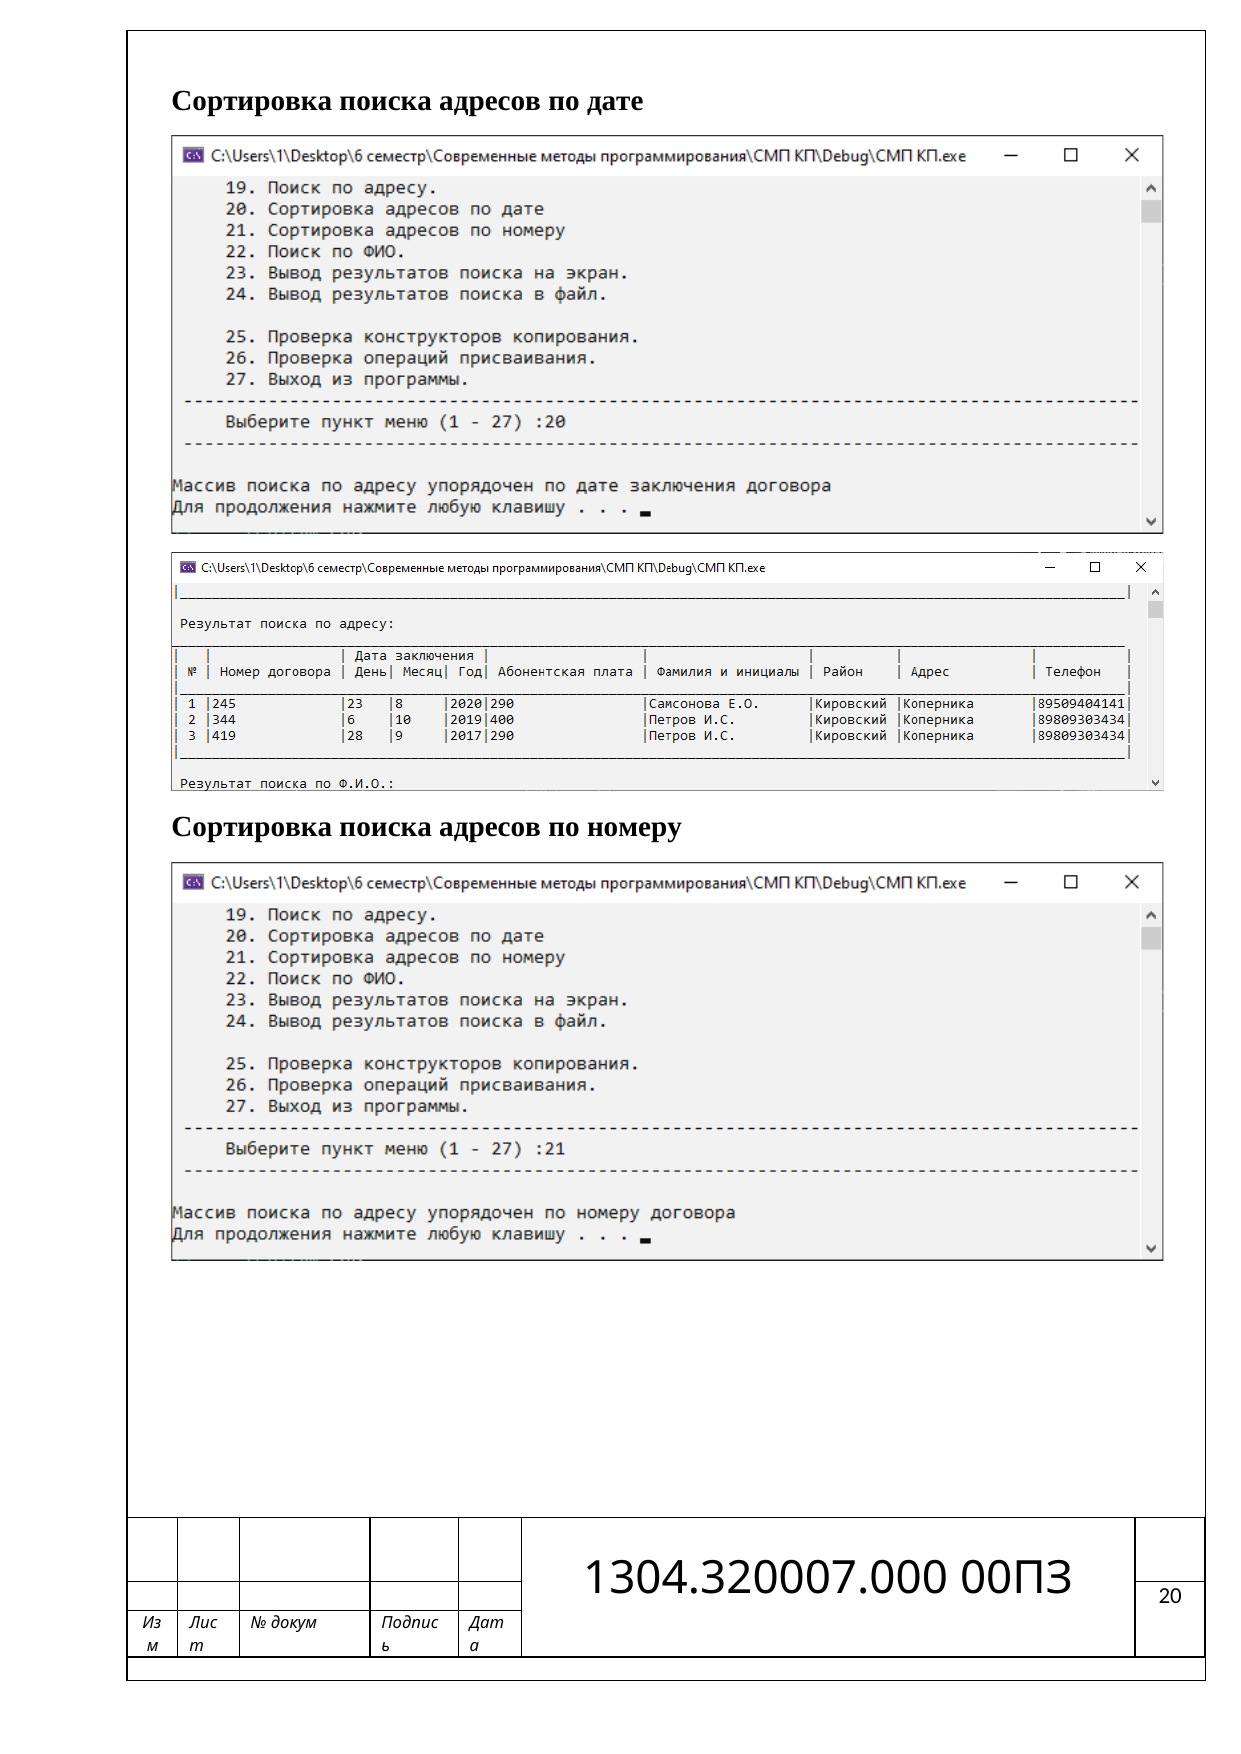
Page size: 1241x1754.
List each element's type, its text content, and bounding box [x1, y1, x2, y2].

picture [171, 135, 1164, 534]
picture [171, 552, 1164, 791]
picture [171, 862, 1164, 1261]
text Сортировка поиска адресов по дате [171, 83, 1163, 116]
text Сортировка поиска адресов по номеру [171, 809, 1163, 843]
